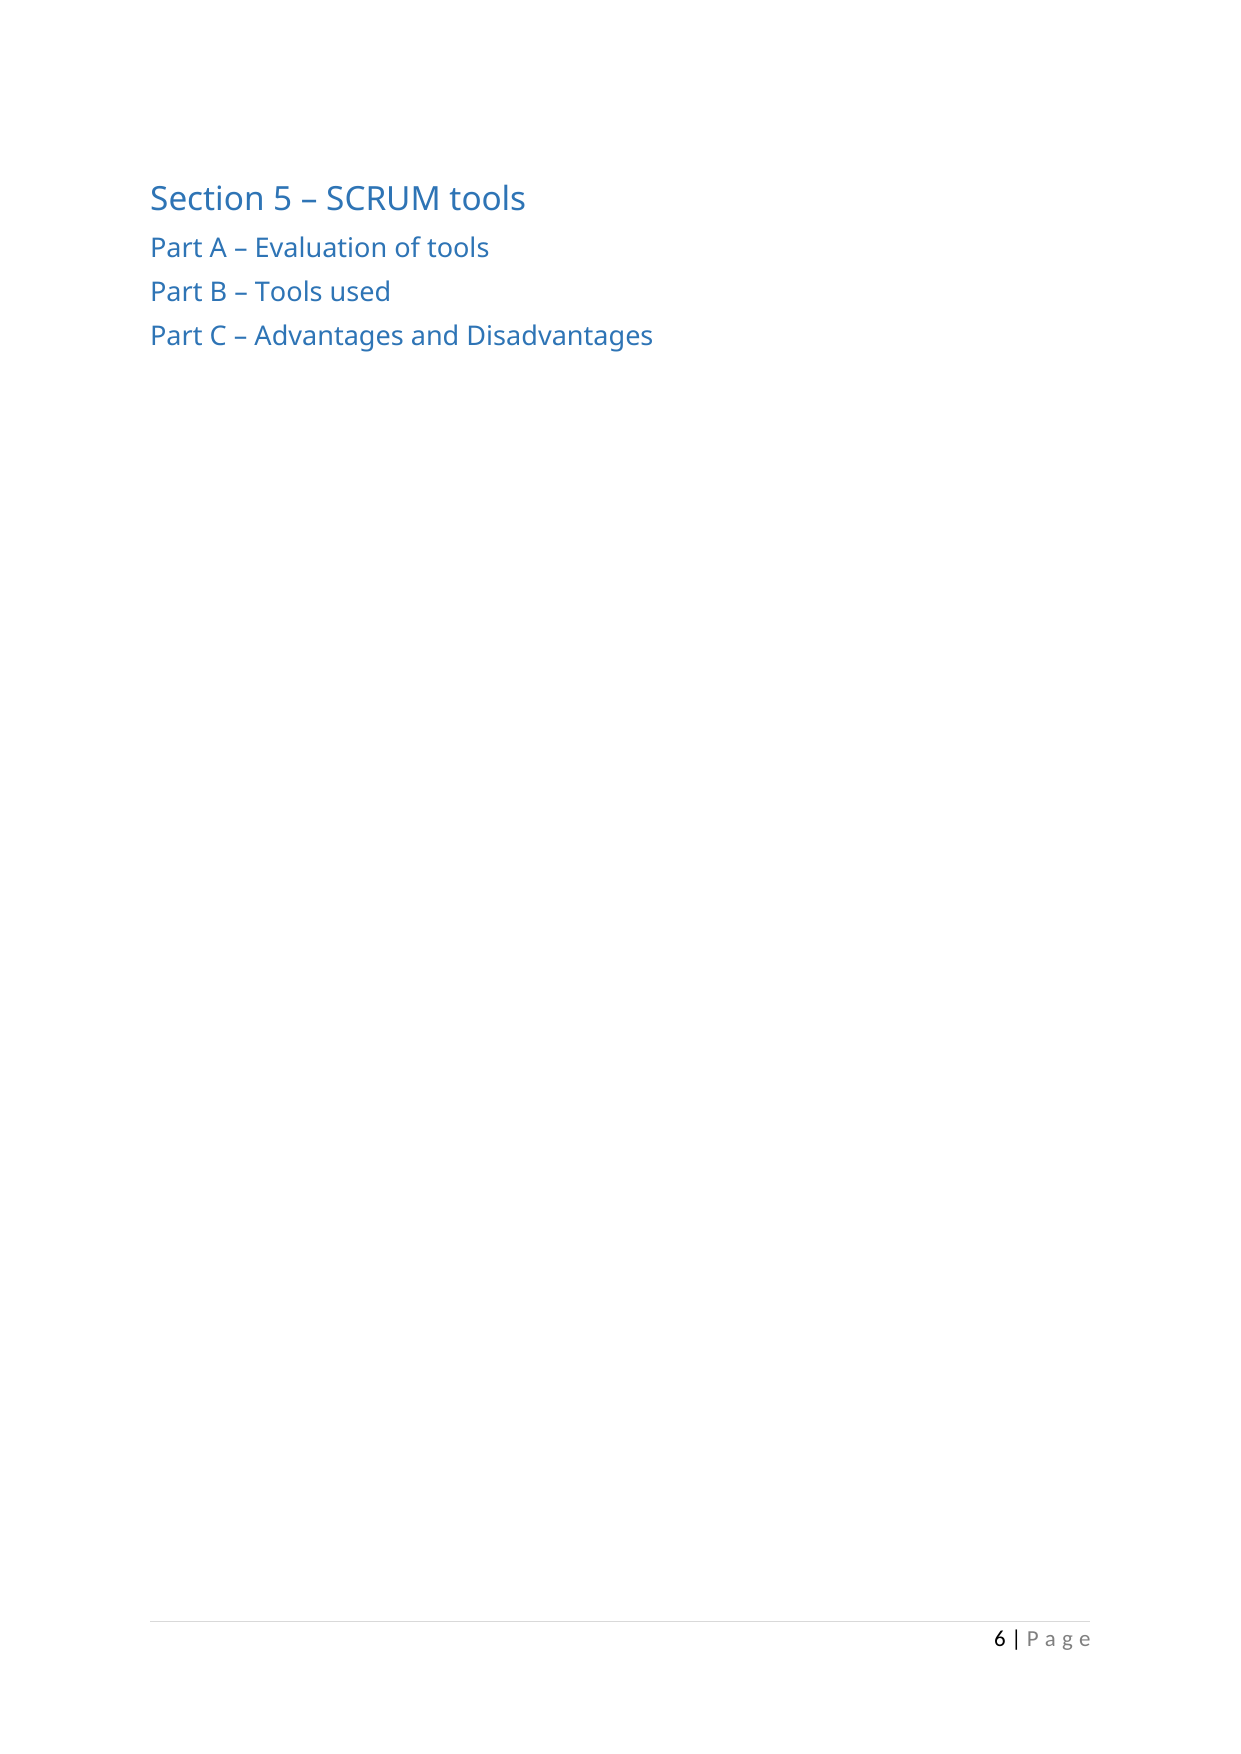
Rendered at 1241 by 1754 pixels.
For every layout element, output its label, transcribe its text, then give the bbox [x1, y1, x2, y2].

subtitle Part A – Evaluation of tools [150, 228, 1090, 265]
subtitle Section 5 – SCRUM tools [150, 175, 1090, 220]
subtitle Part C – Advantages and Disadvantages [150, 316, 1090, 353]
subtitle Part B – Tools used [150, 272, 1090, 309]
